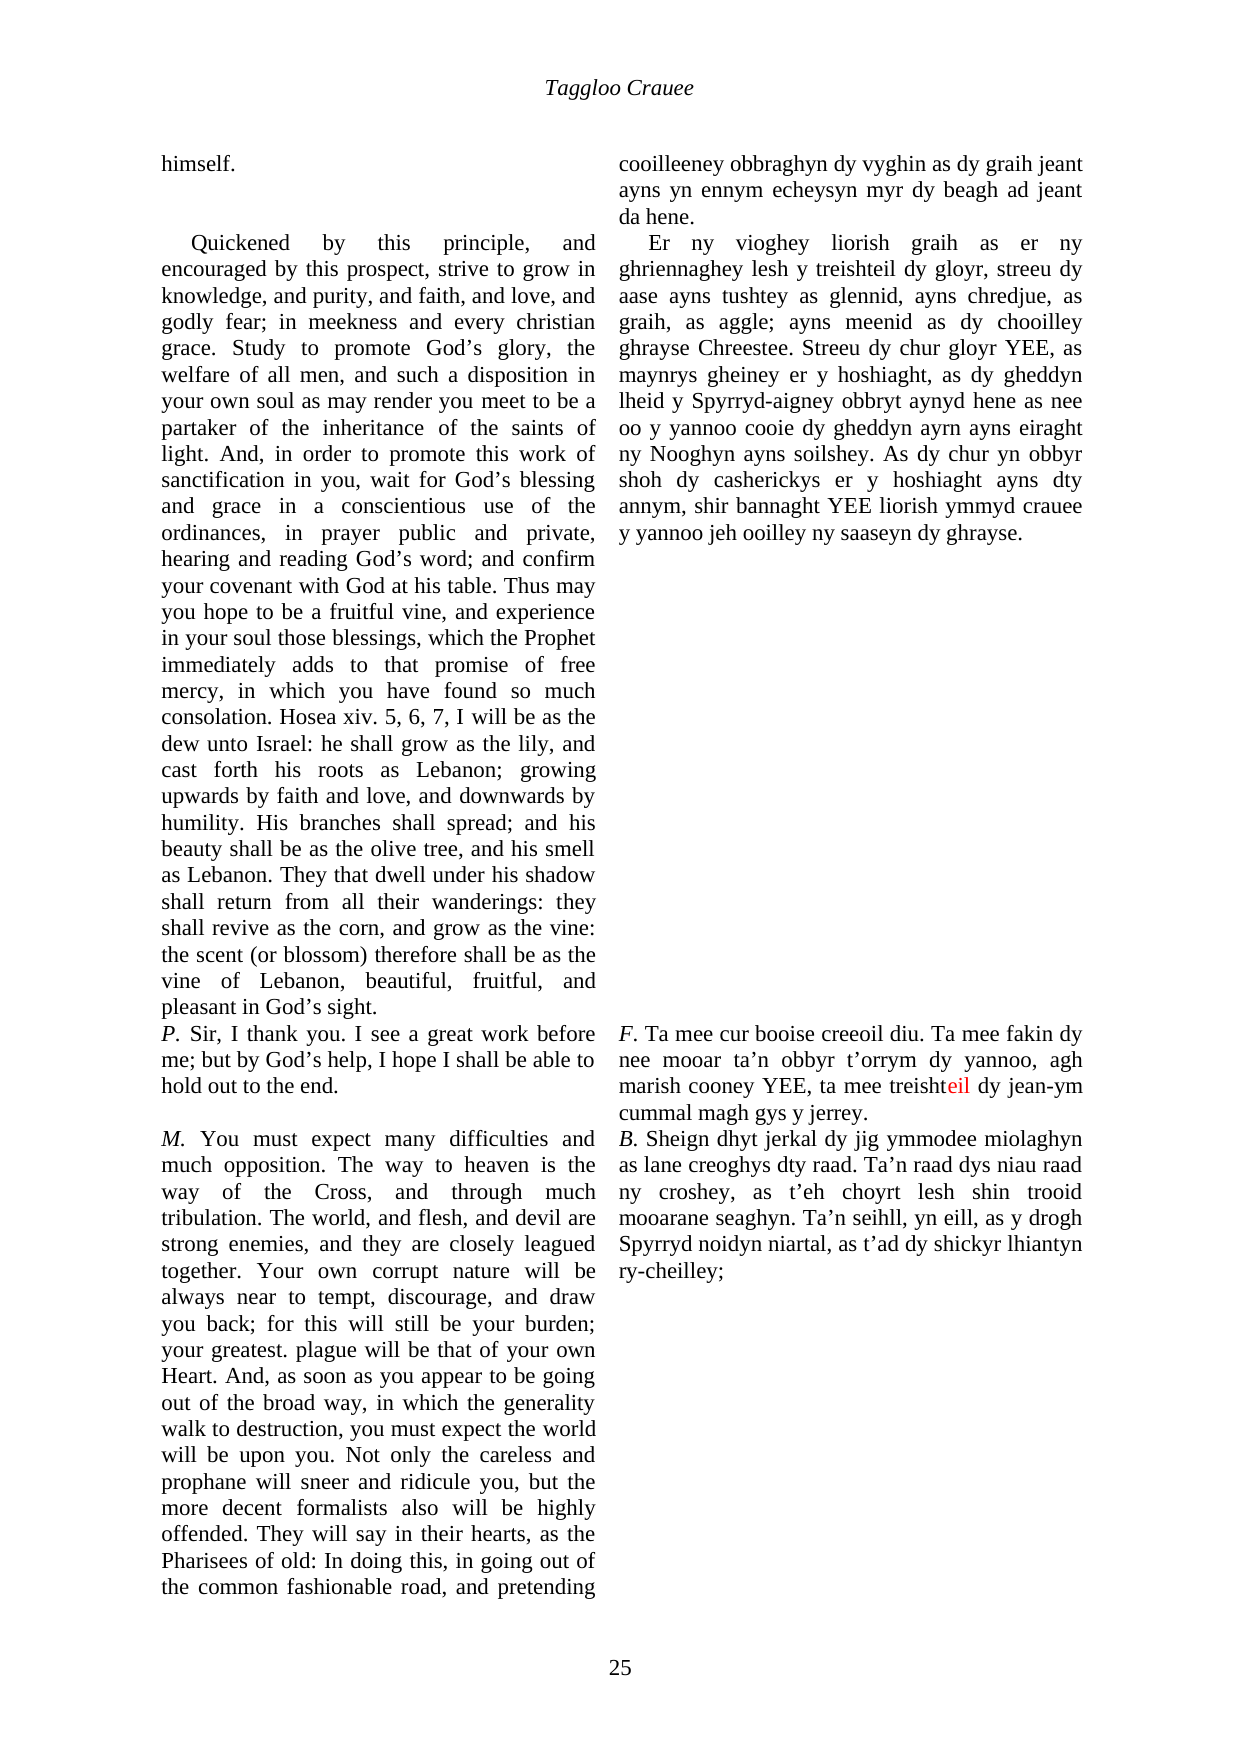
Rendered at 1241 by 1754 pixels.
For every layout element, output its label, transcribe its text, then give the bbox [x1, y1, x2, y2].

table_cell F. Ta mee cur booise creeoil diu. Ta mee fakin dy nee mooar ta’n obbyr t’orrym dy yannoo, agh marish cooney YEE, ta mee treishteil dy jean-ym cummal magh gys y jerrey. [607, 1020, 1094, 1125]
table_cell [607, 150, 1094, 229]
table_cell Quickened by this principle, and encouraged by this prospect, strive to grow in knowledge, and purity, and faith, and love, and godly fear; in meekness and every christian grace. Study to promote God’s glory, the welfare of all men, and such a disposition in your own soul as may render you meet to be a partaker of the inheritance of the saints of light. And, in order to promote this work of sanctification in you, wait for God’s blessing and grace in a conscientious use of the ordinances, in prayer public and private, hearing and reading God’s word; and confirm your covenant with God at his table. Thus may you hope to be a fruitful vine, and experience in your soul those blessings, which the Prophet immediately adds to that promise of free mercy, in which you have found so much consolation. Hosea xiv. 5, 6, 7, I will be as the dew unto Israel: he shall grow as the lily, and cast forth his roots as Lebanon; growing upwards by faith and love, and downwards by humility. His branches shall spread; and his beauty shall be as the olive tree, and his smell as Lebanon. They that dwell under his shadow shall return from all their wanderings: they shall revive as the corn, and grow as the vine: the scent (or blossom) therefore shall be as the vine of Lebanon, beautiful, fruitful, and pleasant in God’s sight. [150, 229, 607, 1020]
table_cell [150, 1125, 607, 1599]
table_cell P. Sir, I thank you. I see a great work before me; but by God’s help, I hope I shall be able to hold out to the end. [150, 1020, 607, 1125]
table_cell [607, 1125, 1094, 1599]
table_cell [150, 150, 607, 229]
table_cell Er ny vioghey liorish graih as er ny ghriennaghey lesh y treishteil dy gloyr, streeu dy aase ayns tushtey as glennid, ayns chredjue, as graih, as aggle; ayns meenid as dy chooilley ghrayse Chreestee. Streeu dy chur gloyr YEE, as maynrys gheiney er y hoshiaght, as dy gheddyn lheid y Spyrryd-aigney obbryt aynyd hene as nee oo y yannoo cooie dy gheddyn ayrn ayns eiraght ny Nooghyn ayns soilshey. As dy chur yn obbyr shoh dy casherickys er y hoshiaght ayns dty annym, shir bannaght YEE liorish ymmyd crauee y yannoo jeh ooilley ny saaseyn dy ghrayse. [607, 229, 1094, 1020]
